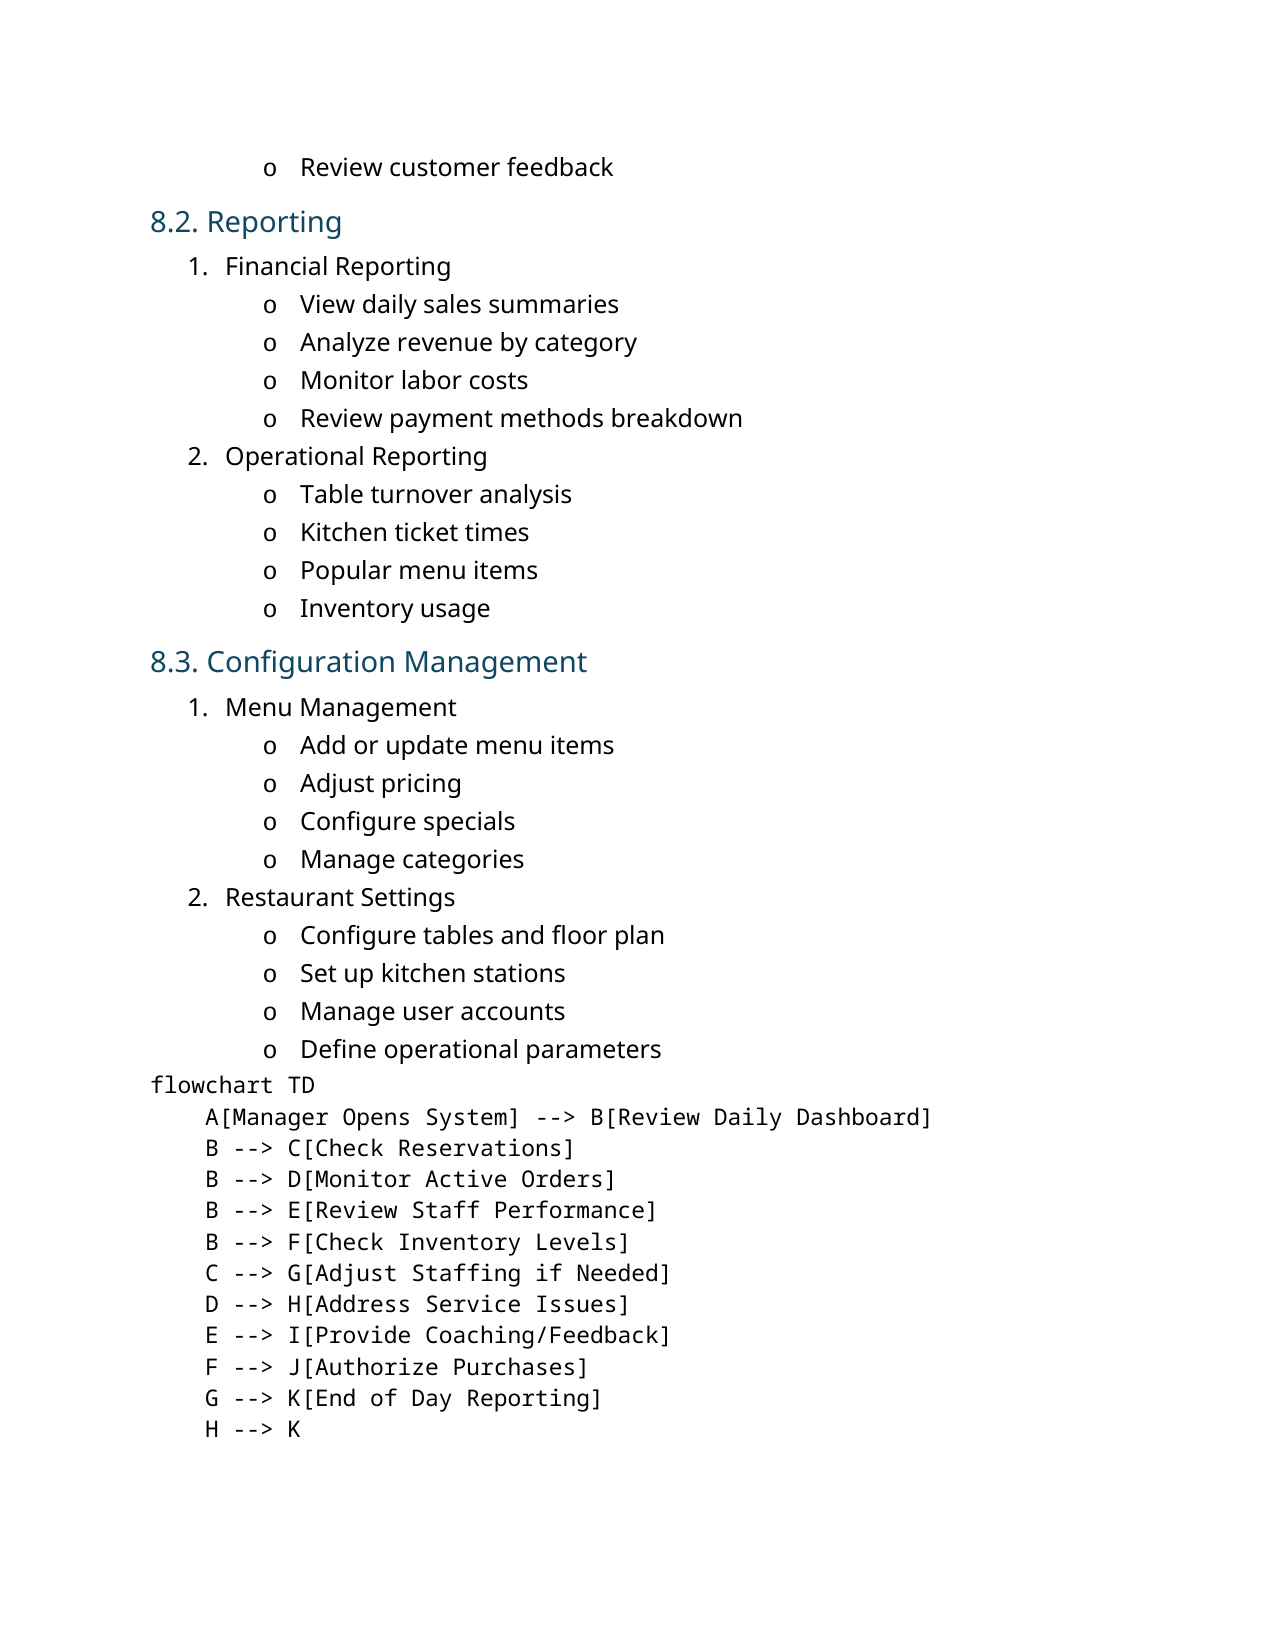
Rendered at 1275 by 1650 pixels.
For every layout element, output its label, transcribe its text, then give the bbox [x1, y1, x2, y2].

list Review customer feedback [262, 150, 1125, 184]
list Inventory usage [262, 591, 1125, 625]
list Analyze revenue by category [262, 325, 1125, 359]
list Configure tables and floor plan [262, 917, 1125, 952]
list Table turnover analysis [262, 477, 1125, 511]
list Kitchen ticket times [262, 515, 1125, 549]
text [150, 1069, 1125, 1444]
list Monitor labor costs [262, 363, 1125, 397]
list Define operational parameters [262, 1031, 1125, 1066]
list Popular menu items [262, 553, 1125, 587]
list View daily sales summaries [262, 287, 1125, 321]
subtitle 8.2. Reporting [150, 201, 1125, 241]
subtitle 8.3. Configuration Management [150, 642, 1125, 681]
list Menu Management [187, 690, 1125, 724]
list Configure specials [262, 803, 1125, 838]
list Manage categories [262, 842, 1125, 876]
list Adjust pricing [262, 766, 1125, 800]
list Manage user accounts [262, 993, 1125, 1028]
list Add or update menu items [262, 727, 1125, 762]
list Restaurant Settings [187, 879, 1125, 914]
list Review payment methods breakdown [262, 401, 1125, 435]
list Set up kitchen stations [262, 955, 1125, 990]
list Operational Reporting [187, 439, 1125, 473]
list Financial Reporting [187, 249, 1125, 283]
